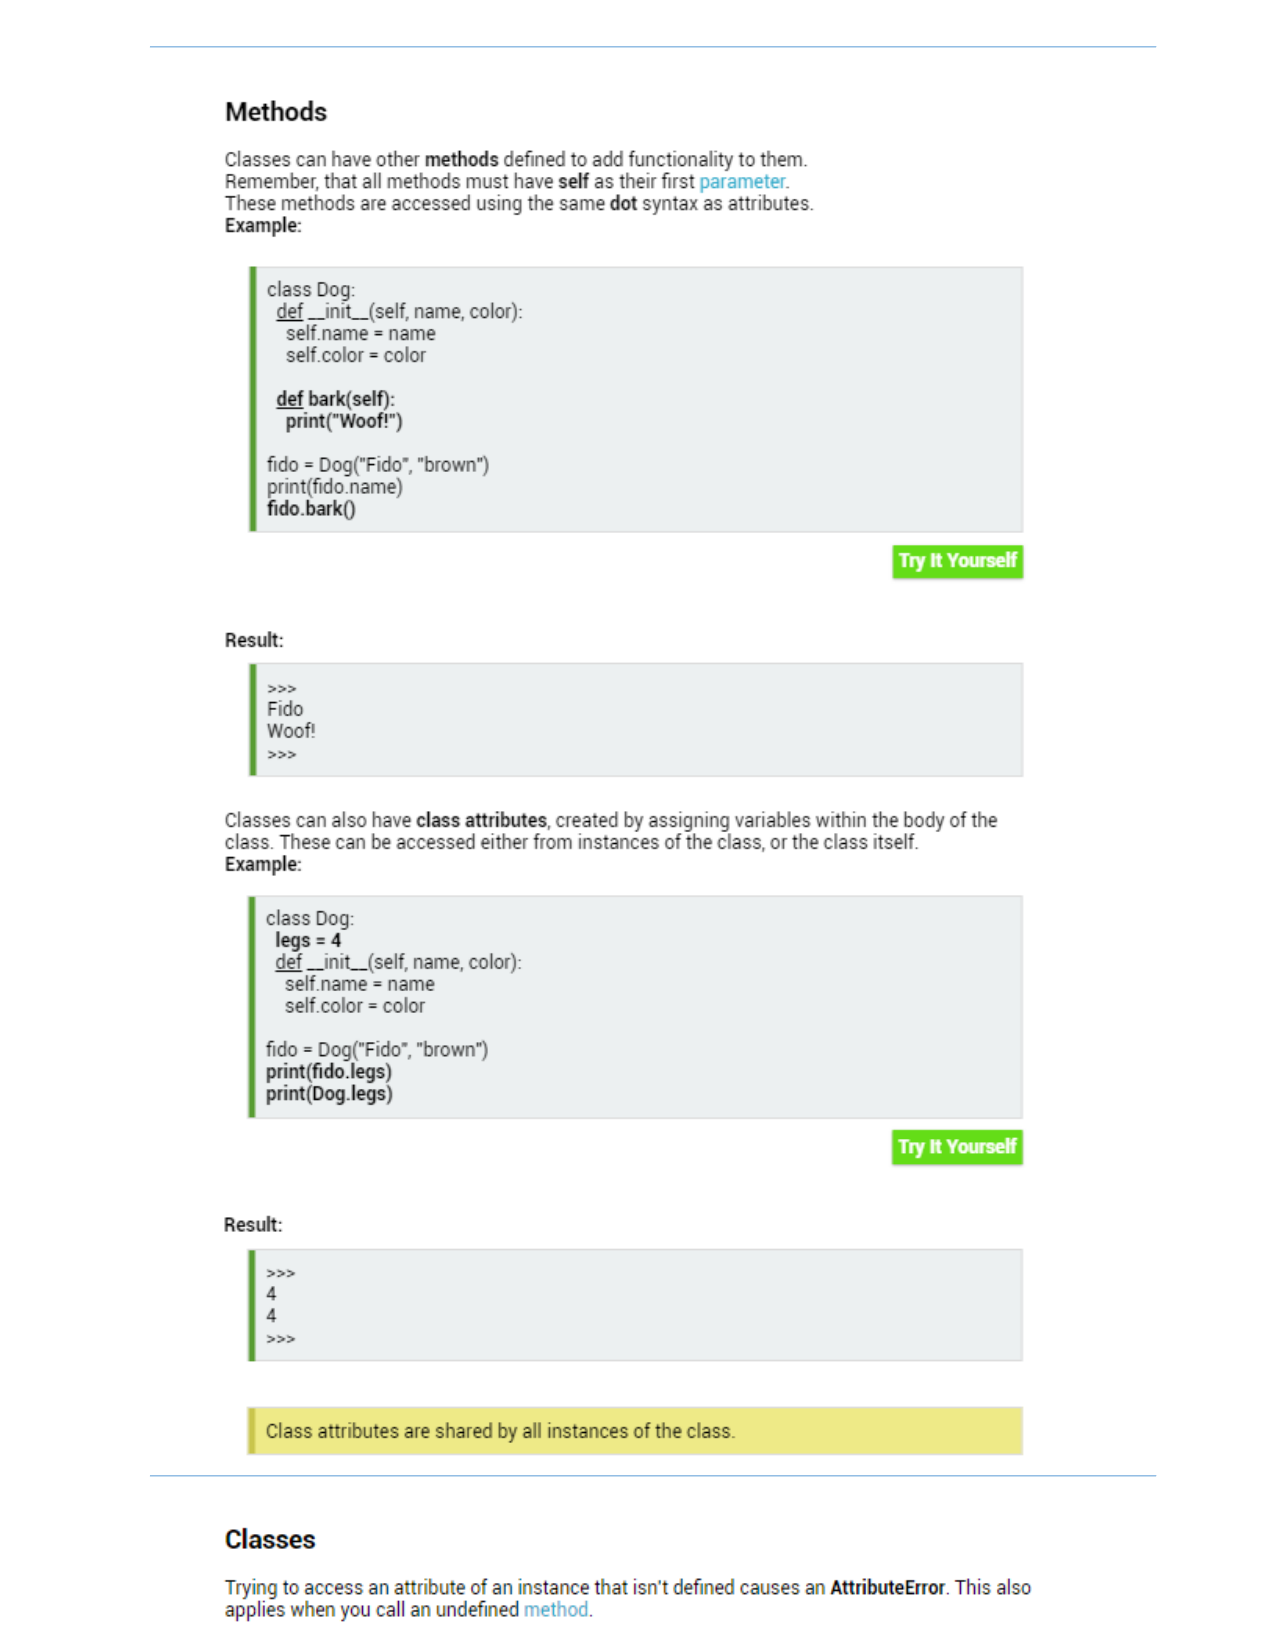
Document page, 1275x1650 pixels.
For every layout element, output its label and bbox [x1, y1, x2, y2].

picture [218, 1522, 1057, 1631]
picture [217, 880, 1058, 1457]
picture [215, 93, 1060, 879]
